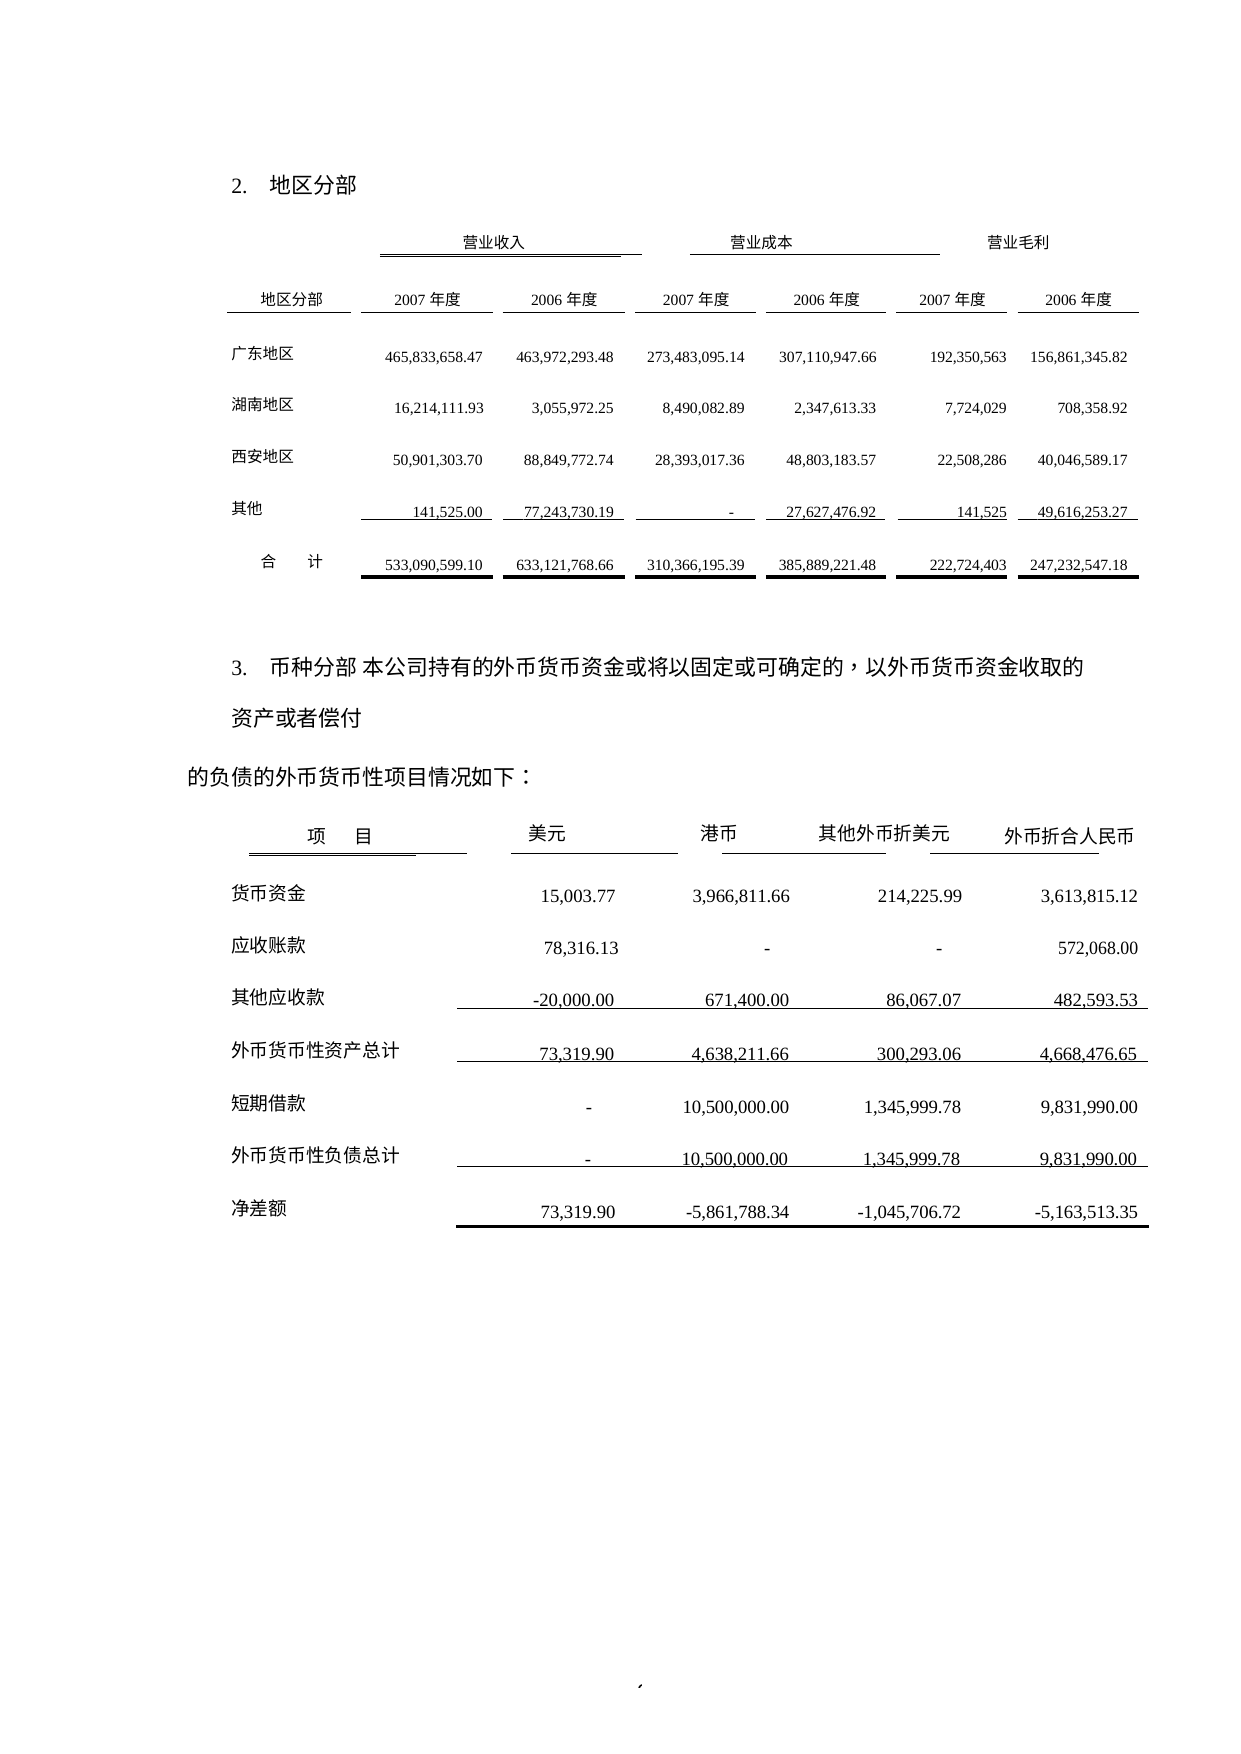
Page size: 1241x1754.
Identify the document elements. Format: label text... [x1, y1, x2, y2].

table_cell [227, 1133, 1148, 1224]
text 2. 地区分部 [231, 170, 1088, 200]
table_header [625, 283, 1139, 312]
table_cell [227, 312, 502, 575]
text 营业收入 营业成本 营业毛利 [462, 232, 1088, 253]
text 项 目 美元 港币 其他外币折美元 外币折合人民币 [307, 820, 1161, 849]
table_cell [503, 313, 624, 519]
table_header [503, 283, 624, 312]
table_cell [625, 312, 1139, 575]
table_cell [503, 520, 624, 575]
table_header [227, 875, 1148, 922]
text 的负债的外币货币性项目情况如下： [187, 761, 1088, 791]
text 3. 币种分部 本公司持有的外币货币资金或将以固定或可确定的，以外币货币资金收取的资产或者偿付 [231, 652, 1088, 733]
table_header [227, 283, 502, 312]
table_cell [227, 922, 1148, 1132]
